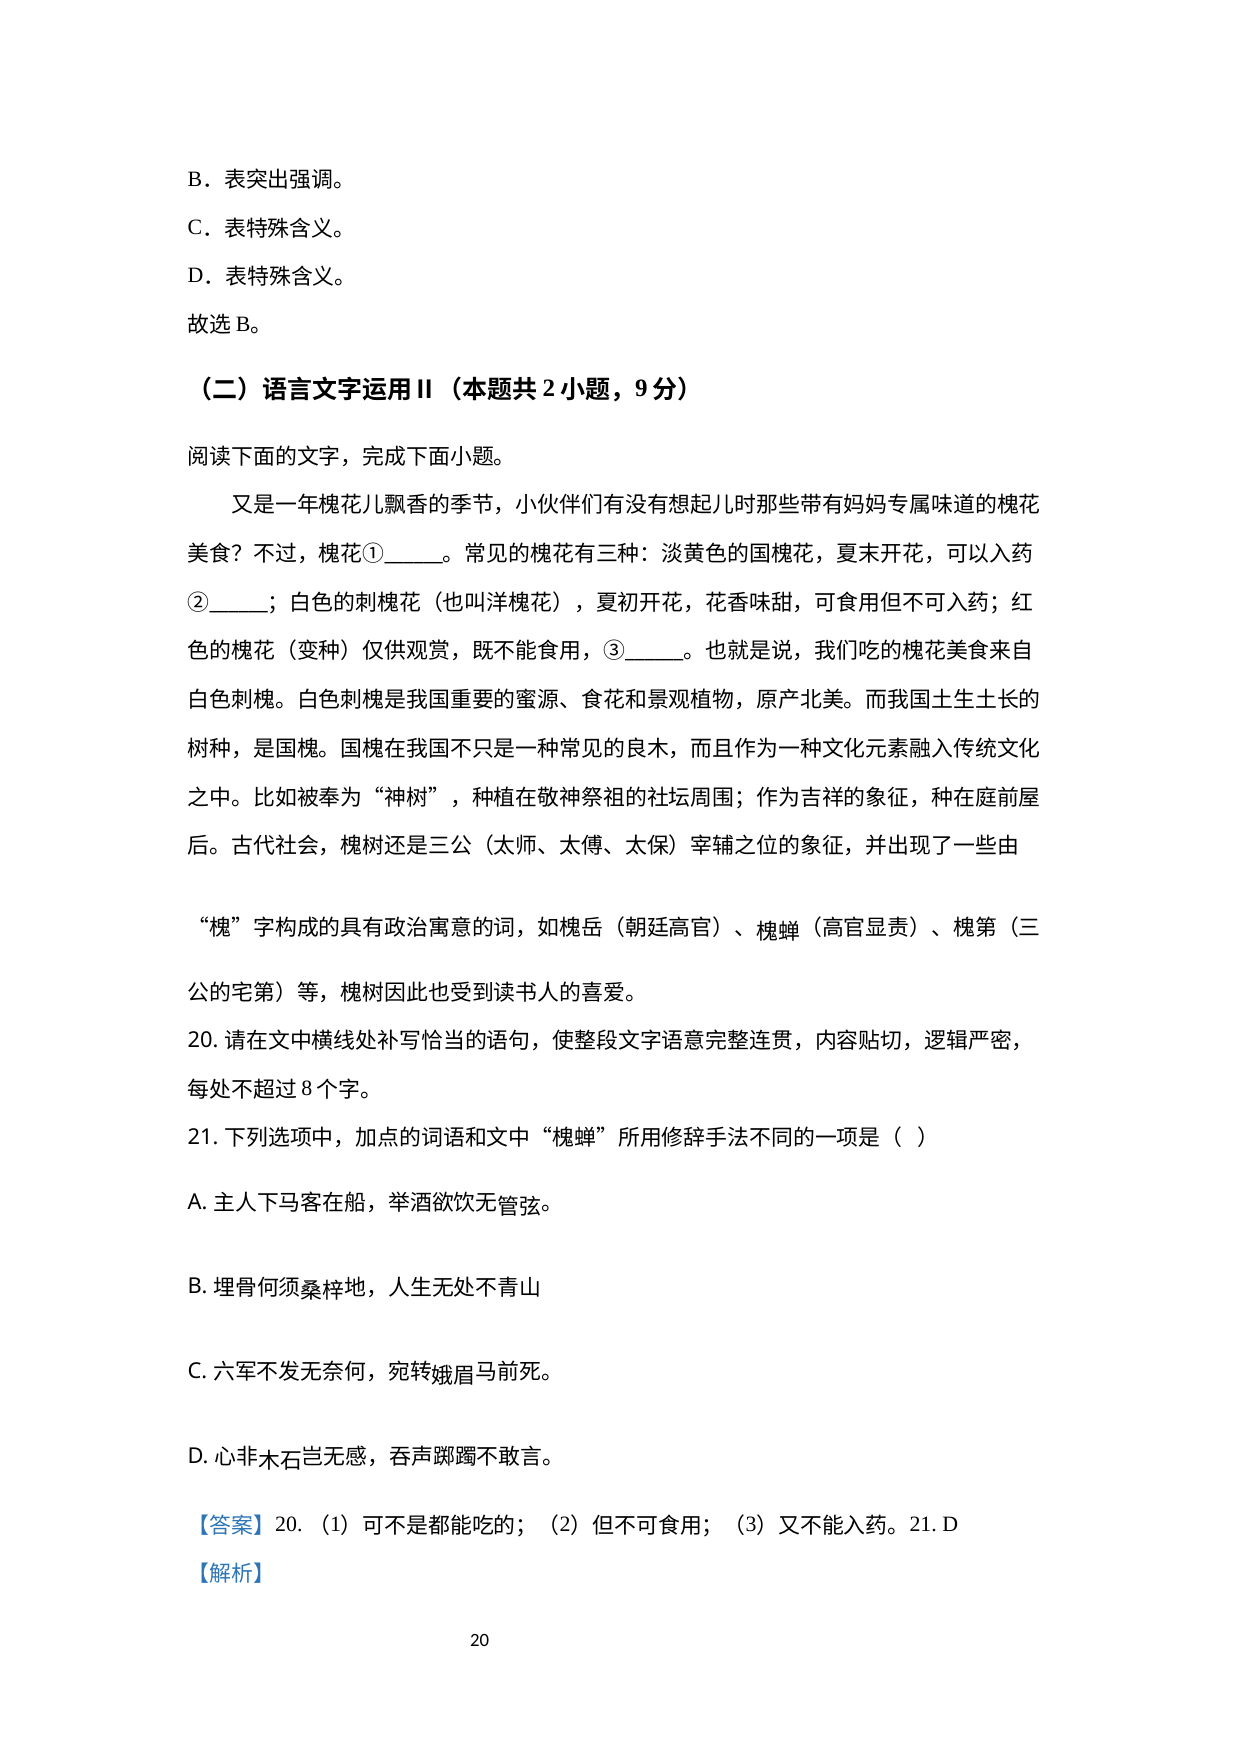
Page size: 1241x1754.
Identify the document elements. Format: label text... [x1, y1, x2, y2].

text （二）语言文字运用Ⅱ（本题共2小题，9分） [187, 355, 1053, 420]
text D．表特殊含义。 [187, 259, 1053, 291]
text 【答案】20. （1）可不是都能吃的；（2）但不可食用；（3）又不能入药。21. D [187, 1507, 1053, 1540]
text 故选B。 [187, 307, 1053, 339]
text 21. 下列选项中，加点的词语和文中“槐蝉”所用修辞手法不同的一项是（ ） [187, 1120, 1053, 1152]
text 阅读下面的文字，完成下面小题。 [187, 438, 1053, 471]
text 【解析】 [187, 1556, 1053, 1588]
text C. 六军不发无奈何，宛转娥眉马前死。 [187, 1338, 1053, 1403]
text D. 心非木石岂无感，吞声踯躅不敢言。 [187, 1422, 1053, 1487]
text B．表突出强调。 [187, 162, 1053, 194]
text A. 主人下马客在船，举酒欲饮无管弦。 [187, 1168, 1053, 1233]
text 20. 请在文中横线处补写恰当的语句，使整段文字语意完整连贯，内容贴切，逻辑严密，每处不超过8个字。 [187, 1023, 1053, 1104]
text C．表特殊含义。 [187, 210, 1053, 243]
text 又是一年槐花儿飘香的季节，小伙伴们有没有想起儿时那些带有妈妈专属味道的槐花美食？不过，槐花①______。常见的槐花有三种：淡黄色的国槐花，夏末开花，可以入药②______；白色的刺槐花（也叫洋槐花），夏初开花，花香味甜，可食用但不可入药；红色的槐花（变种）仅供观赏，既不能食用，③______。也就是说，我们吃的槐花美食来自白色刺槐。白色刺槐是我国重要的蜜源、食花和景观植物，原产北美。而我国土生土长的树种，是国槐。国槐在我国不只是一种常见的良木，而且作为一种文化元素融入传统文化之中。比如被奉为“神树”，种植在敬神祭祖的社坛周围；作为吉祥的象征，种在庭前屋后。古代社会，槐树还是三公（太师、太傅、太保）宰辅之位的象征，并出现了一些由“槐”字构成的具有政治寓意的词，如槐岳（朝廷高官）、槐蝉（高官显责）、槐第（三公的宅第）等，槐树因此也受到读书人的喜爱。 [187, 487, 1053, 1007]
text B. 埋骨何须桑梓地，人生无处不青山 [187, 1253, 1053, 1318]
